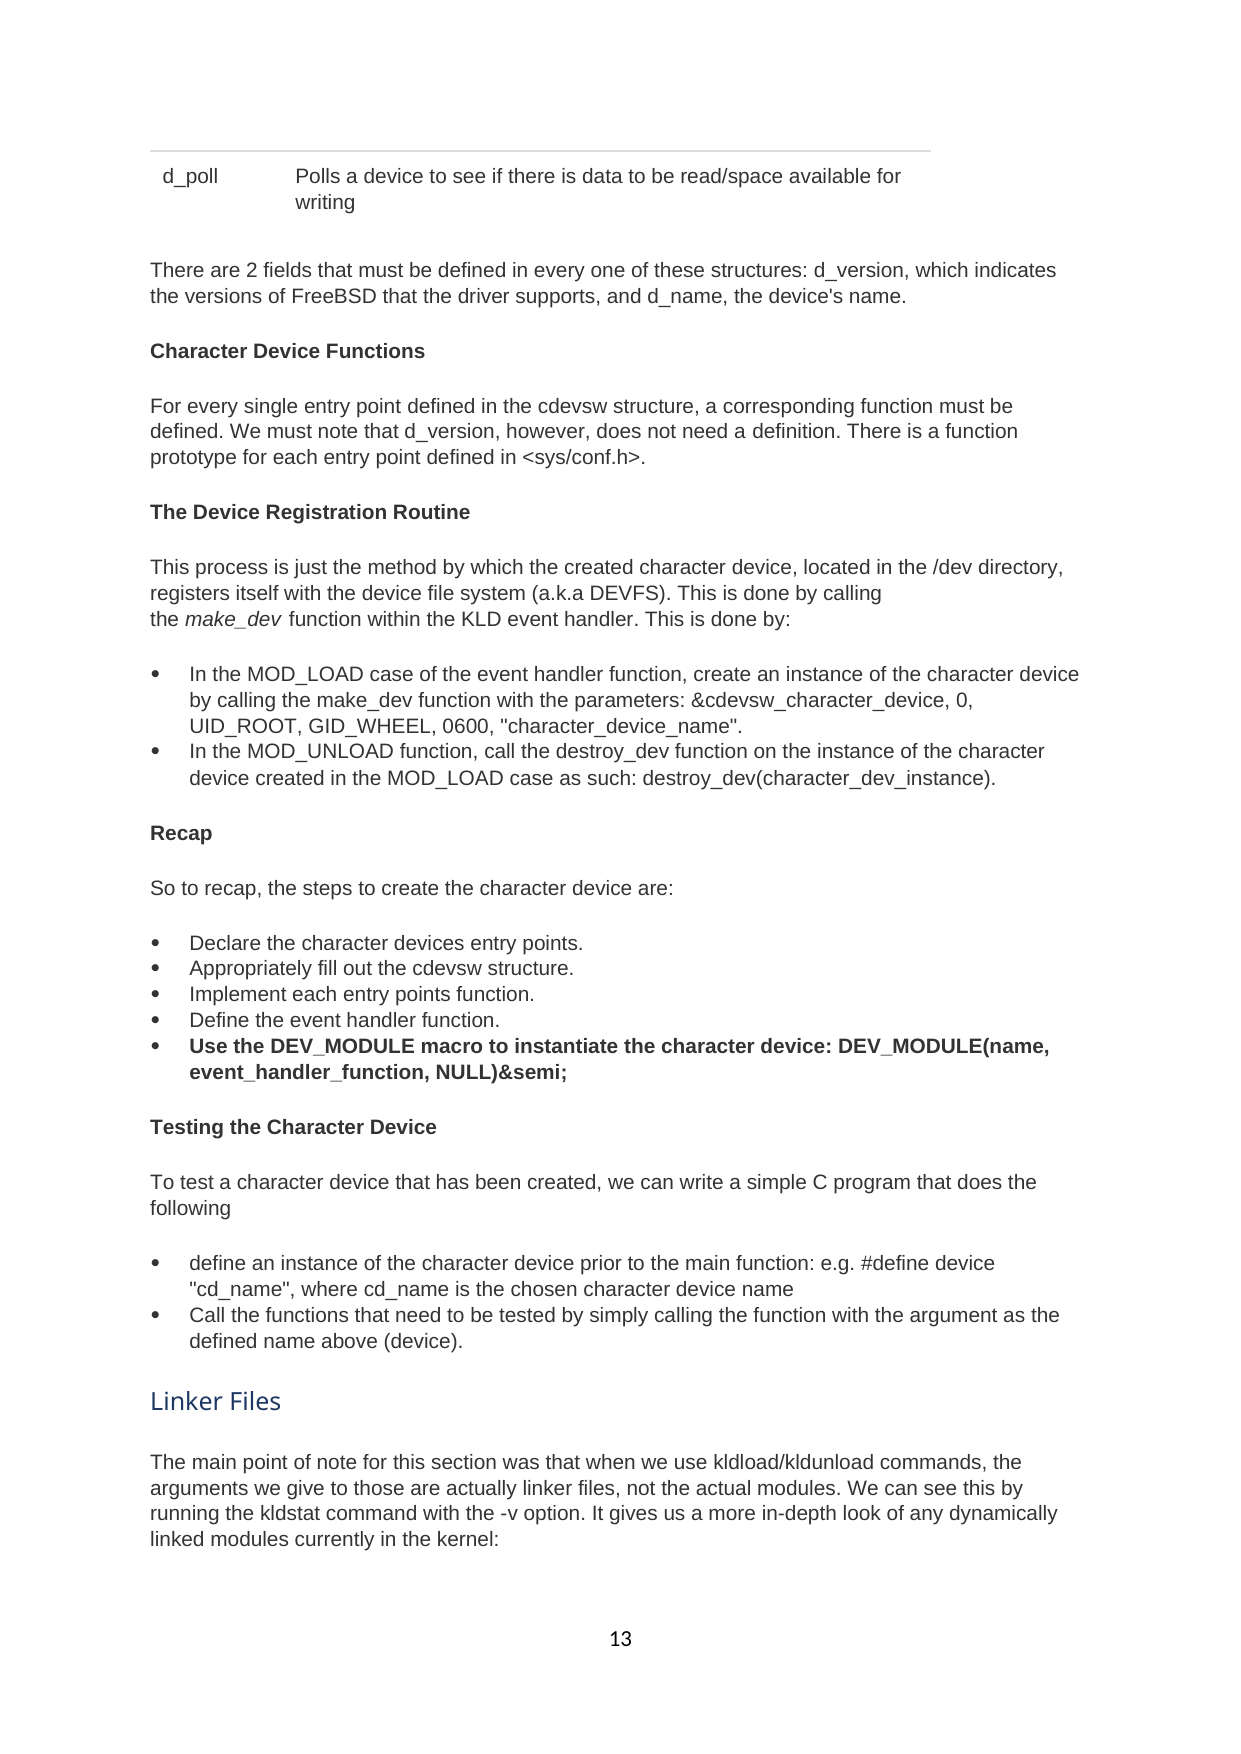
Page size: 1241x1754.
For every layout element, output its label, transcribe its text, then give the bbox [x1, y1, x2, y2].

list Implement each entry points function. [152, 982, 1090, 1006]
list In the MOD_LOAD case of the event handler function, create an instance of the character device by calling the make_dev function with the parameters: &cdevsw_character_device, 0, UID_ROOT, GID_WHEEL, 0600, "character_device_name". [152, 662, 1090, 737]
text Recap [150, 820, 1090, 844]
text There are 2 fields that must be defined in every one of these structures: d_version, which indicates the versions of FreeBSD that the driver supports, and d_name, the device's name. [150, 258, 1090, 307]
text For every single entry point defined in the cdevsw structure, a corresponding function must be defined. We must note that d_version, however, does not need a definition. There is a function prototype for each entry point defined in <sys/conf.h>. [150, 393, 1090, 469]
list Define the event handler function. [152, 1008, 1090, 1032]
list Use the DEV_MODULE macro to instantiate the character device: DEV_MODULE(name, event_handler_function, NULL)&semi; [152, 1034, 1090, 1084]
text Testing the Character Device [150, 1115, 1090, 1139]
list In the MOD_UNLOAD function, call the destroy_dev function on the instance of the character device created in the MOD_LOAD case as such: destroy_dev(character_dev_instance). [152, 739, 1090, 789]
subtitle Linker Files [150, 1383, 1090, 1418]
text To test a character device that has been created, we can write a simple C program that does the following [150, 1170, 1090, 1220]
list define an instance of the character device prior to the main function: e.g. #define device "cd_name", where cd_name is the chosen character device name [152, 1251, 1090, 1301]
table_cell d_poll [150, 152, 283, 228]
text This process is just the method by which the created character device, located in the /dev directory, registers itself with the device file system (a.k.a DEVFS). This is done by calling the make_dev function within the KLD event handler. This is done by: [150, 555, 1090, 631]
text The main point of note for this section was that when we use kldload/kldunload commands, the arguments we give to those are actually linker files, not the actual modules. We can see this by running the kldstat command with the -v option. It gives us a more in-depth look of any dynamically linked modules currently in the kernel: [150, 1449, 1090, 1551]
text So to recap, the steps to create the character device are: [150, 875, 1090, 899]
table_cell Polls a device to see if there is data to be read/space available for writing [283, 152, 931, 228]
text The Device Registration Routine [150, 500, 1090, 524]
list Call the functions that need to be tested by simply calling the function with the argument as the defined name above (device). [152, 1303, 1090, 1352]
list Declare the character devices entry points. [152, 930, 1090, 954]
text Character Device Functions [150, 338, 1090, 362]
list Appropriately fill out the cdevsw structure. [152, 956, 1090, 980]
